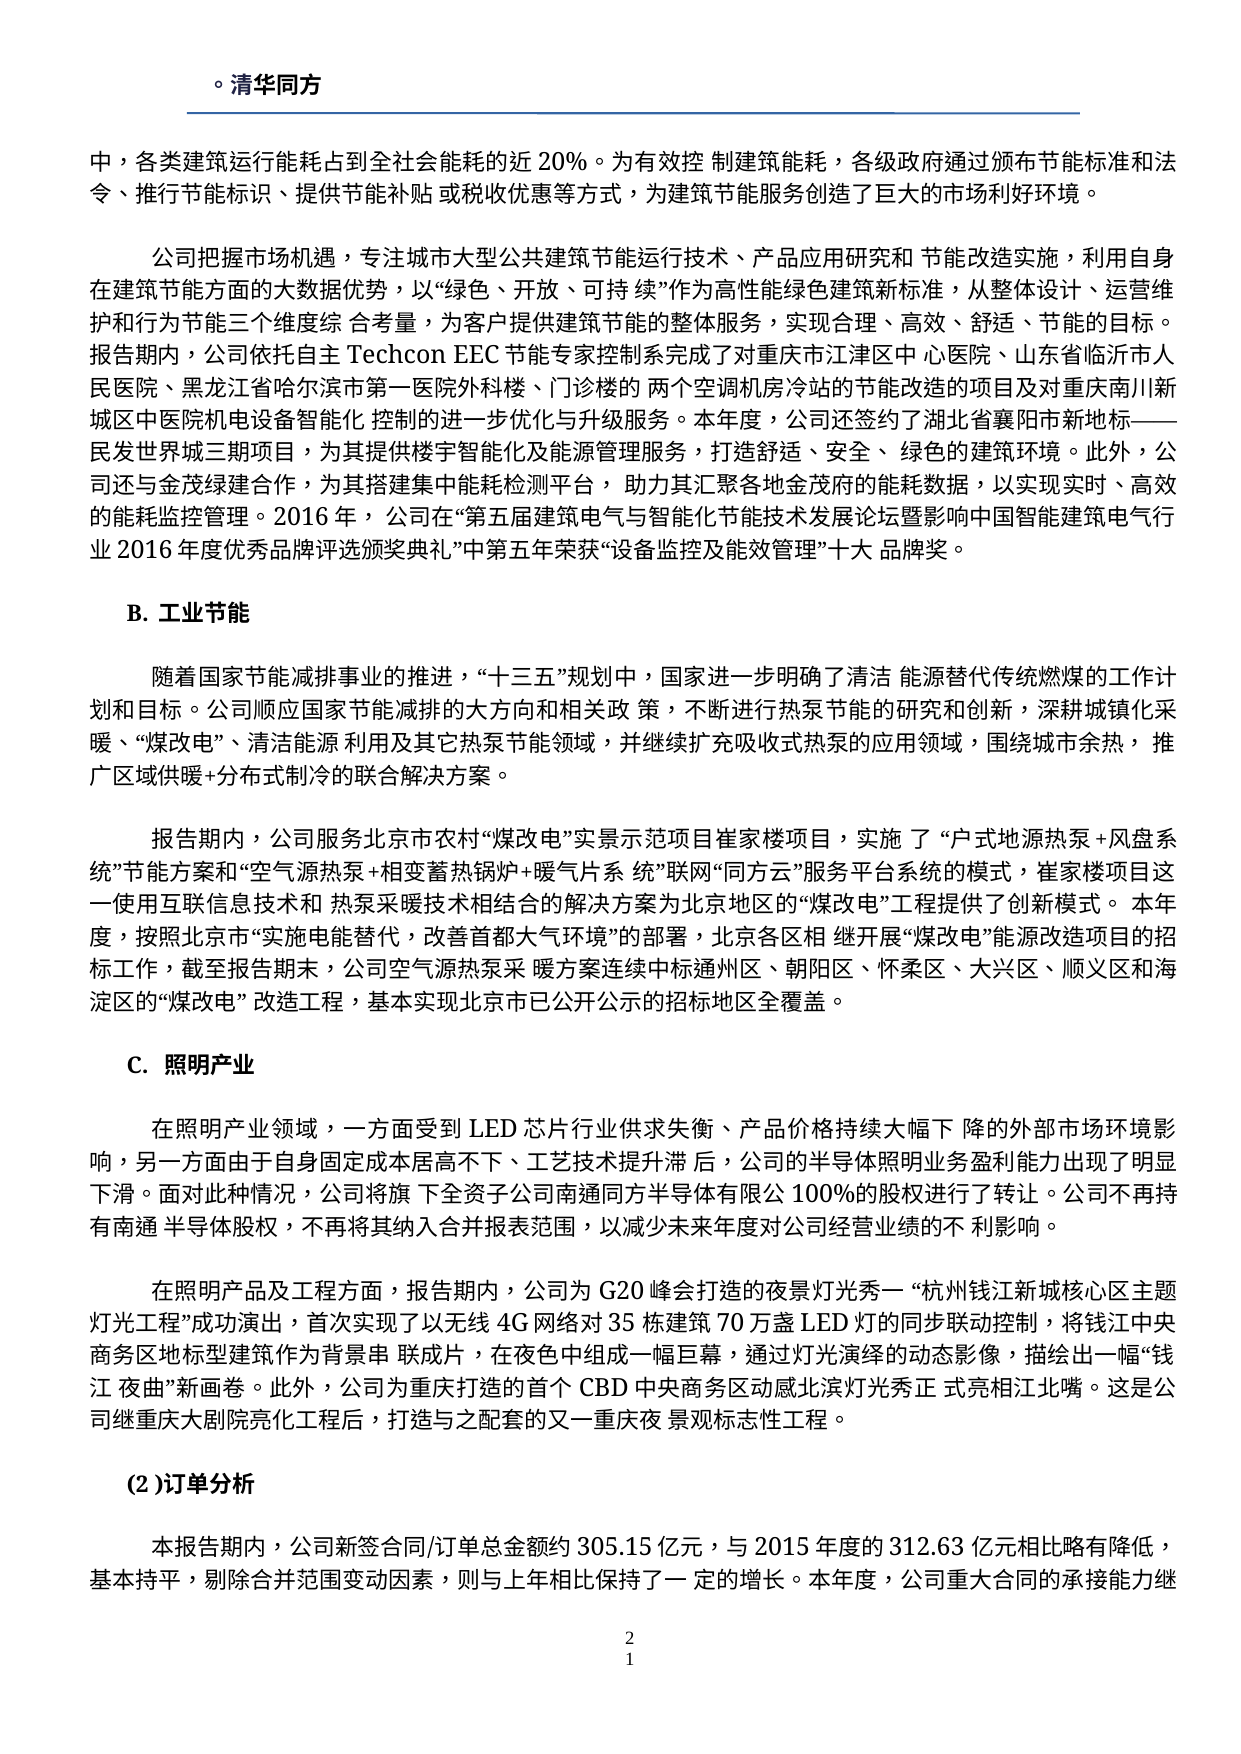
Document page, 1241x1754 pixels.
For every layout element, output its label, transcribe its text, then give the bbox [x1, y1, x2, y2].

text 报告期内，公司服务北京市农村“煤改电”实景示范项目崔家楼项目，实施 了 “户式地源热泵+风盘系统”节能方案和“空气源热泵+相变蓄热锅炉+暖气片系 统”联网“同方云”服务平台系统的模式，崔家楼项目这一使用互联信息技术和 热泵采暖技术相结合的解决方案为北京地区的“煤改电”工程提供了创新模式。 本年度，按照北京市“实施电能替代，改善首都大气环境”的部署，北京各区相 继开展“煤改电”能源改造项目的招标工作，截至报告期末，公司空气源热泵采 暖方案连续中标通州区、朝阳区、怀柔区、大兴区、顺义区和海淀区的“煤改电” 改造工程，基本实现北京市已公开公示的招标地区全覆盖。 [89, 822, 1178, 1016]
text 在照明产业领域，一方面受到LED芯片行业供求失衡、产品价格持续大幅下 降的外部市场环境影响，另一方面由于自身固定成本居高不下、工艺技术提升滞 后，公司的半导体照明业务盈利能力出现了明显下滑。面对此种情况，公司将旗 下全资子公司南通同方半导体有限公100%的股权进行了转让。公司不再持有南通 半导体股权，不再将其纳入合并报表范围，以减少未来年度对公司经营业绩的不 利影响。 [89, 1111, 1178, 1242]
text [89, 1530, 1178, 1595]
list 照明产业 [89, 1048, 1178, 1080]
list 工业节能 [89, 596, 1178, 628]
text 随着国家节能减排事业的推进，“十三五”规划中，国家进一步明确了清洁 能源替代传统燃煤的工作计划和目标。公司顺应国家节能减排的大方向和相关政 策，不断进行热泵节能的研究和创新，深耕城镇化采暖、“煤改电”、清洁能源 利用及其它热泵节能领域，并继续扩充吸收式热泵的应用领域，围绕城市余热， 推广区域供暖+分布式制冷的联合解决方案。 [89, 659, 1178, 791]
text 公司把握市场机遇，专注城市大型公共建筑节能运行技术、产品应用研究和 节能改造实施，利用自身在建筑节能方面的大数据优势，以“绿色、开放、可持 续”作为高性能绿色建筑新标准，从整体设计、运营维护和行为节能三个维度综 合考量，为客户提供建筑节能的整体服务，实现合理、高效、舒适、节能的目标。 报告期内，公司依托自主Techcon EEC节能专家控制系完成了对重庆市江津区中 心医院、山东省临沂市人民医院、黑龙江省哈尔滨市第一医院外科楼、门诊楼的 两个空调机房冷站的节能改造的项目及对重庆南川新城区中医院机电设备智能化 控制的进一步优化与升级服务。本年度，公司还签约了湖北省襄阳市新地标—— 民发世界城三期项目，为其提供楼宇智能化及能源管理服务，打造舒适、安全、 绿色的建筑环境。此外，公司还与金茂绿建合作，为其搭建集中能耗检测平台， 助力其汇聚各地金茂府的能耗数据，以实现实时、高效的能耗监控管理。2016年， 公司在“第五届建筑电气与智能化节能技术发展论坛暨影响中国智能建筑电气行 业2016年度优秀品牌评选颁奖典礼”中第五年荣获“设备监控及能效管理”十大 品牌奖。 [89, 241, 1178, 564]
text (2 )订单分析 [89, 1466, 1178, 1498]
text 在照明产品及工程方面，报告期内，公司为G20峰会打造的夜景灯光秀一 “杭州钱江新城核心区主题灯光工程”成功演出，首次实现了以无线4G网络对35 栋建筑70万盏LED灯的同步联动控制，将钱江中央商务区地标型建筑作为背景串 联成片，在夜色中组成一幅巨幕，通过灯光演绎的动态影像，描绘出一幅“钱江 夜曲”新画卷。此外，公司为重庆打造的首个CBD中央商务区动感北滨灯光秀正 式亮相江北嘴。这是公司继重庆大剧院亮化工程后，打造与之配套的又一重庆夜 景观标志性工程。 [89, 1273, 1178, 1435]
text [89, 144, 1178, 209]
